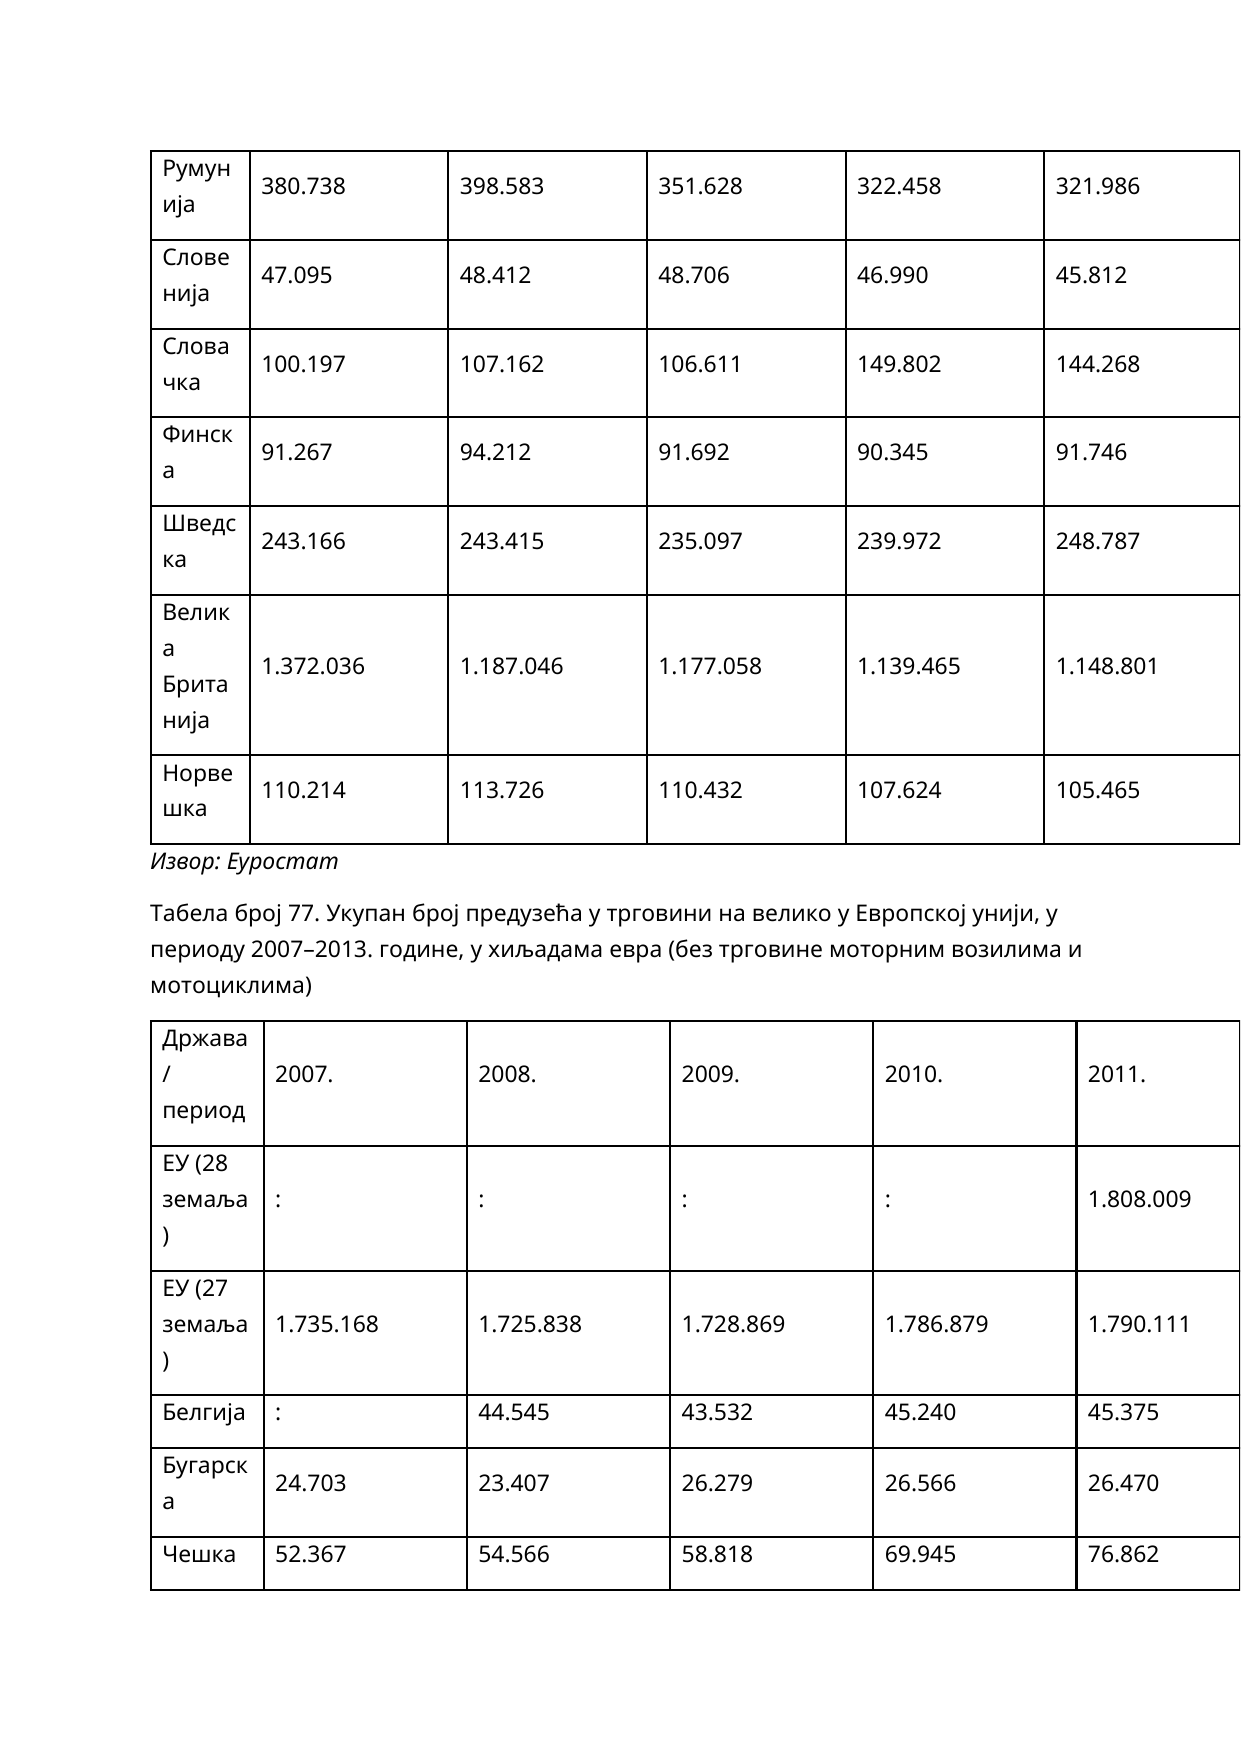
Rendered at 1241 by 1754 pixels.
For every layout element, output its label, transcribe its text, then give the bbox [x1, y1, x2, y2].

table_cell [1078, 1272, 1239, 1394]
text Табела број 77. Укупан број предузећа у трговини на велико у Европској унији, у периоду 2007–2013. године, у хиљадама евра (без трговине моторним возилима и мотоциклима) [150, 897, 1090, 1000]
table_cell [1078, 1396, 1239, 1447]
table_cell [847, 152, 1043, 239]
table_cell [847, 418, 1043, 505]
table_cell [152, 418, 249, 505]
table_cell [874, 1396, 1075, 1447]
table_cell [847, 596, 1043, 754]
text Извор: Еуростат [150, 845, 1090, 876]
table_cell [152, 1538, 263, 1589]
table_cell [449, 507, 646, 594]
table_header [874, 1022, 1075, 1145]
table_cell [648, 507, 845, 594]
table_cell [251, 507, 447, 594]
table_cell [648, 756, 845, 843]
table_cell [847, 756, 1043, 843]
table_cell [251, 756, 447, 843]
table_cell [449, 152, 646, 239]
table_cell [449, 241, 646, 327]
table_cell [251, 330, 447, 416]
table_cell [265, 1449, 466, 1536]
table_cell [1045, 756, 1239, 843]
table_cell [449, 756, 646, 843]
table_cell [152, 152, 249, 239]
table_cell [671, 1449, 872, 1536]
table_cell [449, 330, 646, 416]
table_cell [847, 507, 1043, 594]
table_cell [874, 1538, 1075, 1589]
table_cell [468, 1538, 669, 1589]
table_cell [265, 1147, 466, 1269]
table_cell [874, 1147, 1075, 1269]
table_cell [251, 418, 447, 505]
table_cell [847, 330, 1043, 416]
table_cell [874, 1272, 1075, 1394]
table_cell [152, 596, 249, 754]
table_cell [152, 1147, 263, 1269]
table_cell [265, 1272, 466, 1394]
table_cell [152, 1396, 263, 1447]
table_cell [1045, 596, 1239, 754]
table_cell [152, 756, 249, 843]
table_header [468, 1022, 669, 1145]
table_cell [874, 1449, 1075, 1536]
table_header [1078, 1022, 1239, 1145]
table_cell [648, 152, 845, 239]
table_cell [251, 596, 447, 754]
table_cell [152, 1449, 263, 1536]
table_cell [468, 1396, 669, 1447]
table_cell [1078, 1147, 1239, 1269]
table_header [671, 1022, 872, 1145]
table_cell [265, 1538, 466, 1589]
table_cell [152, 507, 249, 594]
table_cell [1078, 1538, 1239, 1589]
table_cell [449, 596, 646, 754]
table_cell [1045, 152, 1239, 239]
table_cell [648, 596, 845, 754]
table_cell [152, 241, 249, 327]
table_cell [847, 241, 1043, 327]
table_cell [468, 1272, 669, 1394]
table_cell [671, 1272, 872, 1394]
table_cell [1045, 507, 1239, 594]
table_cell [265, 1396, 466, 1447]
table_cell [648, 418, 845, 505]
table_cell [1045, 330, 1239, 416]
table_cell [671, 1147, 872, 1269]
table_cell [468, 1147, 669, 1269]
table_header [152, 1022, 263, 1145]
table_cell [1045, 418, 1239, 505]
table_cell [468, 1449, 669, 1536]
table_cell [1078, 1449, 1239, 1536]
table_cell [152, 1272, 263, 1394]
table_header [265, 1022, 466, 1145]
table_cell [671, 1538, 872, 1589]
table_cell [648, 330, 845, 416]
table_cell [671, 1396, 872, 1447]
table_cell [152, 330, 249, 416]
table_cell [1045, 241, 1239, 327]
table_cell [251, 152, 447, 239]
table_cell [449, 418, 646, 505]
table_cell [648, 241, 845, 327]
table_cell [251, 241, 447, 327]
